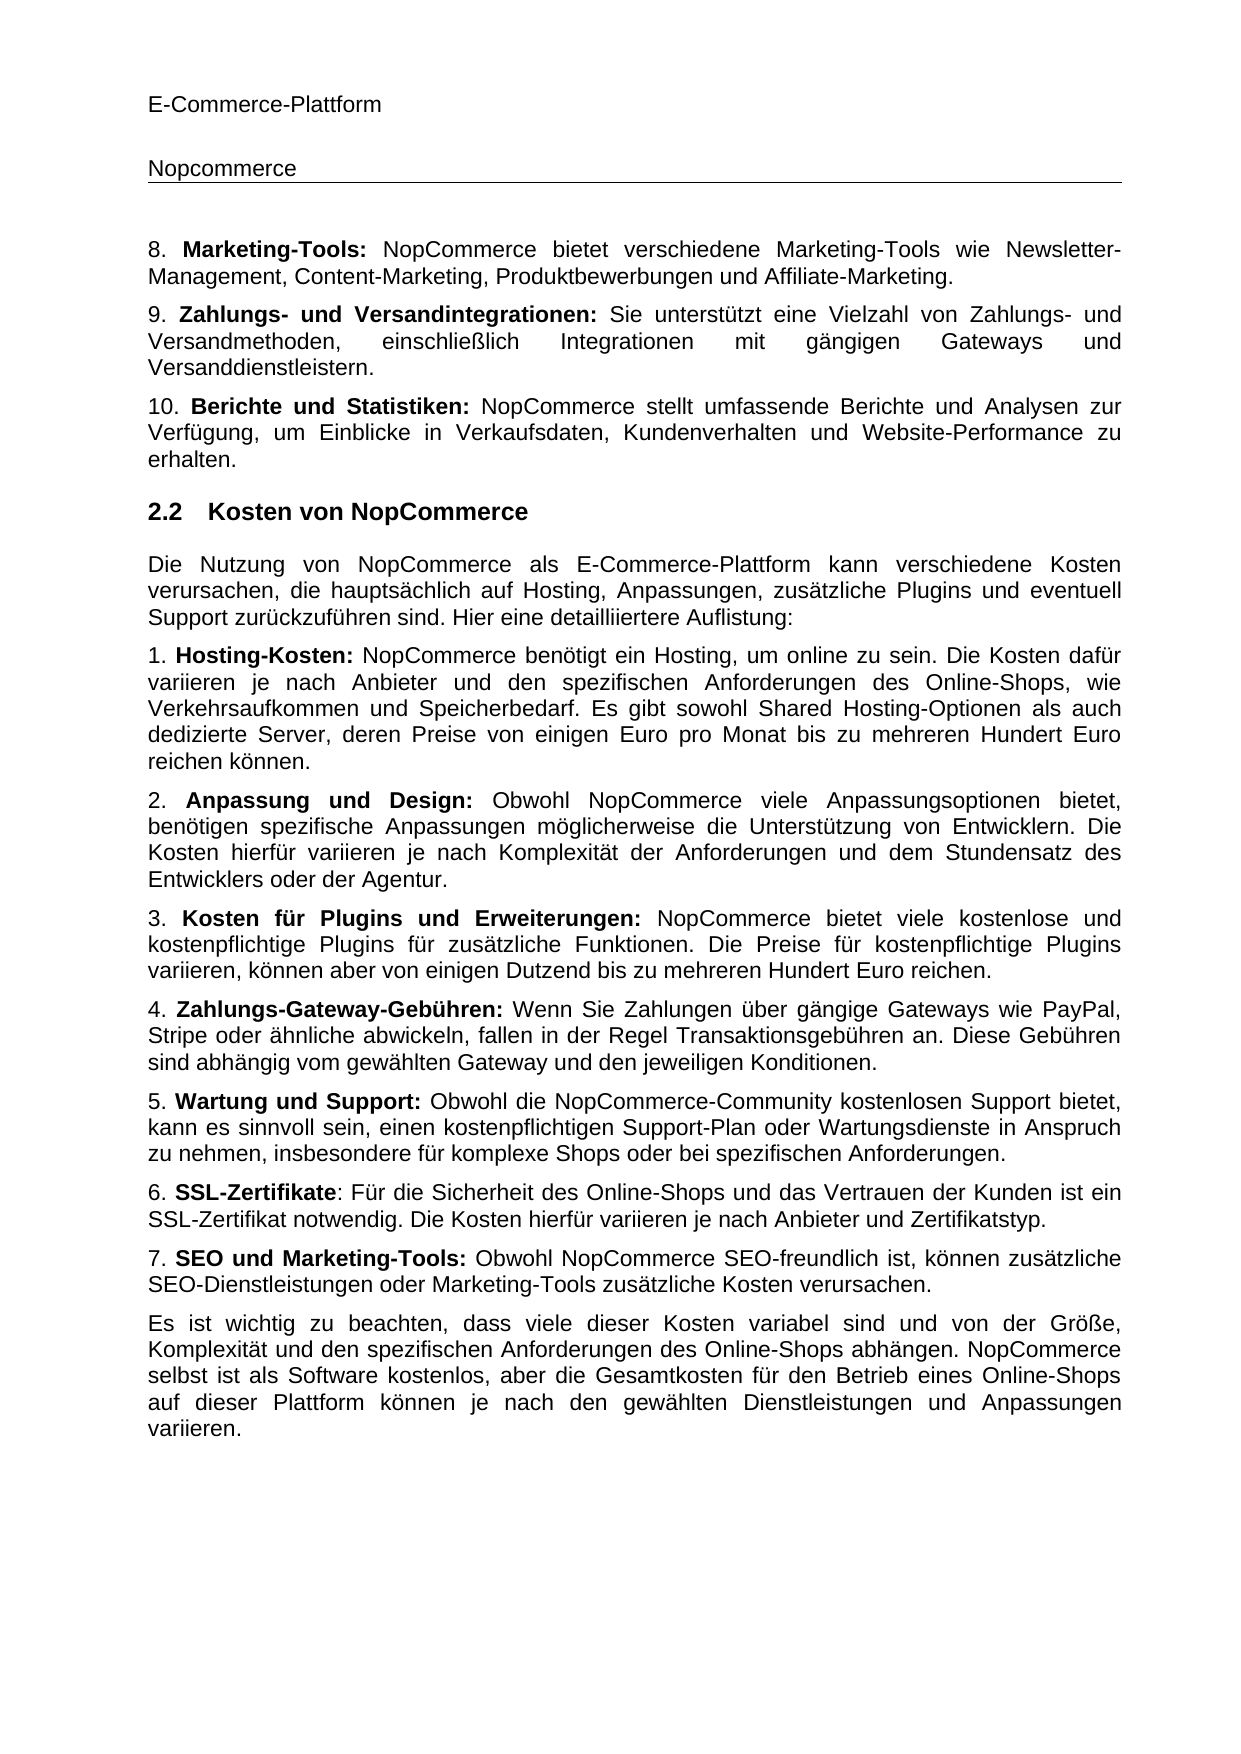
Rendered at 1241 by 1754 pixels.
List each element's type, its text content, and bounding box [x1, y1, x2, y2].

text Es ist wichtig zu beachten, dass viele dieser Kosten variabel sind und von der Größe, Komplexität und den spezifischen Anforderungen des Online-Shops abhängen. NopCommerce selbst ist als Software kostenlos, aber die Gesamtkosten für den Betrieb eines Online-Shops auf dieser Plattform können je nach den gewählten Dienstleistungen und Anpassungen variieren. [148, 1310, 1122, 1441]
text 2. Anpassung und Design: Obwohl NopCommerce viele Anpassungsoptionen bietet, benötigen spezifische Anpassungen möglicherweise die Unterstützung von Entwicklern. Die Kosten hierfür variieren je nach Komplexität der Anforderungen und dem Stundensatz des Entwicklers oder der Agentur. [148, 787, 1122, 892]
text 7. SEO und Marketing-Tools: Obwohl NopCommerce SEO-freundlich ist, können zusätzliche SEO-Dienstleistungen oder Marketing-Tools zusätzliche Kosten verursachen. [148, 1244, 1122, 1297]
text 4. Zahlungs-Gateway-Gebühren: Wenn Sie Zahlungen über gängige Gateways wie PayPal, Stripe oder ähnliche abwickeln, fallen in der Regel Transaktionsgebühren an. Diese Gebühren sind abhängig vom gewählten Gateway und den jeweiligen Konditionen. [148, 996, 1122, 1075]
text 3. Kosten für Plugins und Erweiterungen: NopCommerce bietet viele kostenlose und kostenpflichtige Plugins für zusätzliche Funktionen. Die Preise für kostenpflichtige Plugins variieren, können aber von einigen Dutzend bis zu mehreren Hundert Euro reichen. [148, 904, 1122, 984]
text 10. Berichte und Statistiken: NopCommerce stellt umfassende Berichte und Analysen zur Verfügung, um Einblicke in Verkaufsdaten, Kundenverhalten und Website-Performance zu erhalten. [148, 393, 1122, 472]
text Die Nutzung von NopCommerce als E-Commerce-Plattform kann verschiedene Kosten verursachen, die hauptsächlich auf Hosting, Anpassungen, zusätzliche Plugins und eventuell Support zurückzuführen sind. Hier eine detailliiertere Auflistung: [148, 551, 1122, 630]
text 1. Hosting-Kosten: NopCommerce benötigt ein Hosting, um online zu sein. Die Kosten dafür variieren je nach Anbieter und den spezifischen Anforderungen des Online-Shops, wie Verkehrsaufkommen und Speicherbedarf. Es gibt sowohl Shared Hosting-Optionen als auch dedizierte Server, deren Preise von einigen Euro pro Monat bis zu mehreren Hundert Euro reichen können. [148, 642, 1122, 774]
text 9. Zahlungs- und Versandintegrationen: Sie unterstützt eine Vielzahl von Zahlungs- und Versandmethoden, einschließlich Integrationen mit gängigen Gateways und Versanddienstleistern. [148, 301, 1122, 381]
text 5. Wartung und Support: Obwohl die NopCommerce-Community kostenlosen Support bietet, kann es sinnvoll sein, einen kostenpflichtigen Support-Plan oder Wartungsdienste in Anspruch zu nehmen, insbesondere für komplexe Shops oder bei spezifischen Anforderungen. [148, 1088, 1122, 1167]
text 8. Marketing-Tools: NopCommerce bietet verschiedene Marketing-Tools wie Newsletter-Management, Content-Marketing, Produktbewerbungen und Affiliate-Marketing. [148, 236, 1122, 289]
subtitle Kosten von NopCommerce [148, 497, 1122, 526]
text 6. SSL-Zertifikate: Für die Sicherheit des Online-Shops und das Vertrauen der Kunden ist ein SSL-Zertifikat notwendig. Die Kosten hierfür variieren je nach Anbieter und Zertifikatstyp. [148, 1179, 1122, 1232]
